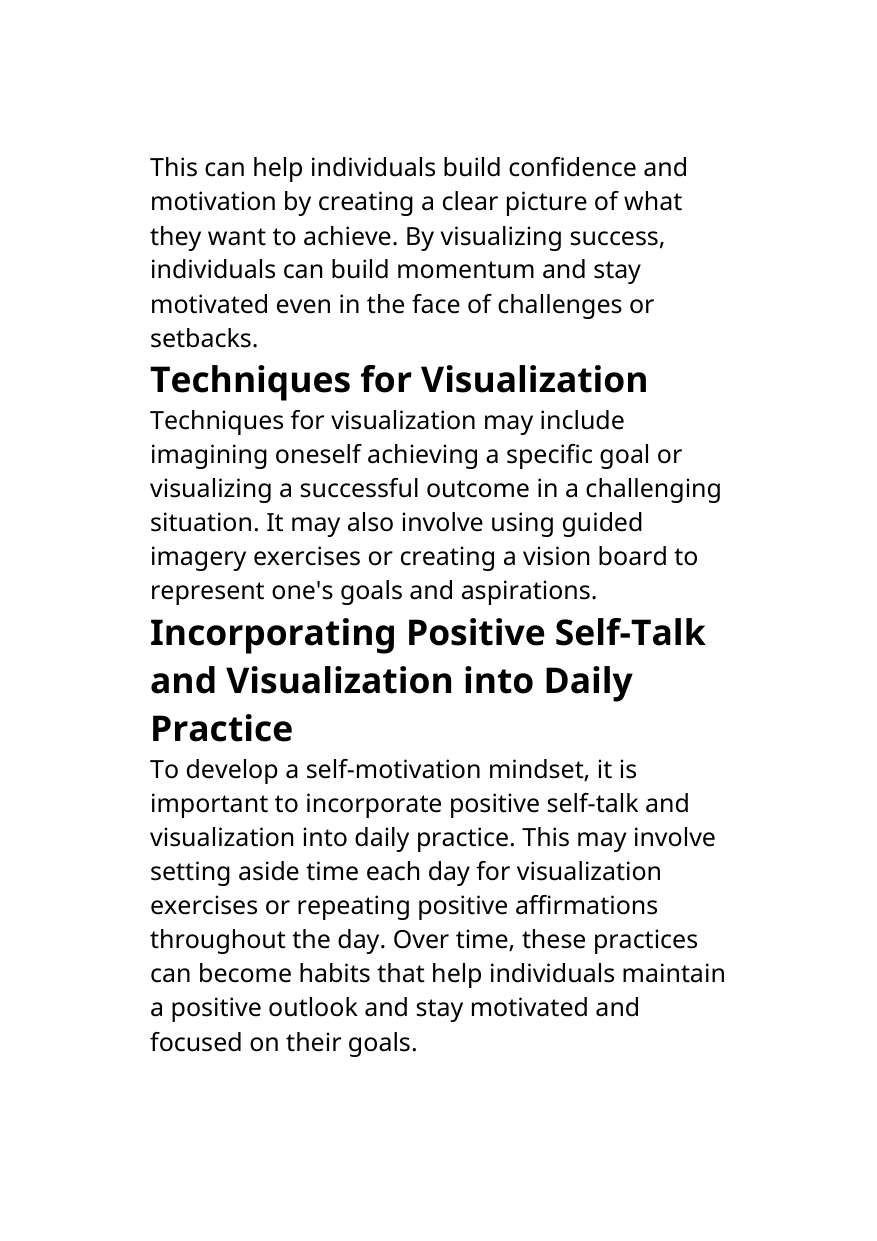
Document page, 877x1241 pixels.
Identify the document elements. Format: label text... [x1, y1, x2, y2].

text Techniques for visualization may include imagining oneself achieving a specific goal or visualizing a successful outcome in a challenging situation. It may also involve using guided imagery exercises or creating a vision board to represent one's goals and aspirations. [150, 403, 727, 607]
subtitle Incorporating Positive Self-Talk and Visualization into Daily Practice [150, 607, 727, 752]
text To develop a self-motivation mindset, it is important to incorporate positive self-talk and visualization into daily practice. This may involve setting aside time each day for visualization exercises or repeating positive affirmations throughout the day. Over time, these practices can become habits that help individuals maintain a positive outlook and stay motivated and focused on their goals. [150, 752, 727, 1058]
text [150, 150, 727, 354]
subtitle Techniques for Visualization [150, 354, 727, 403]
